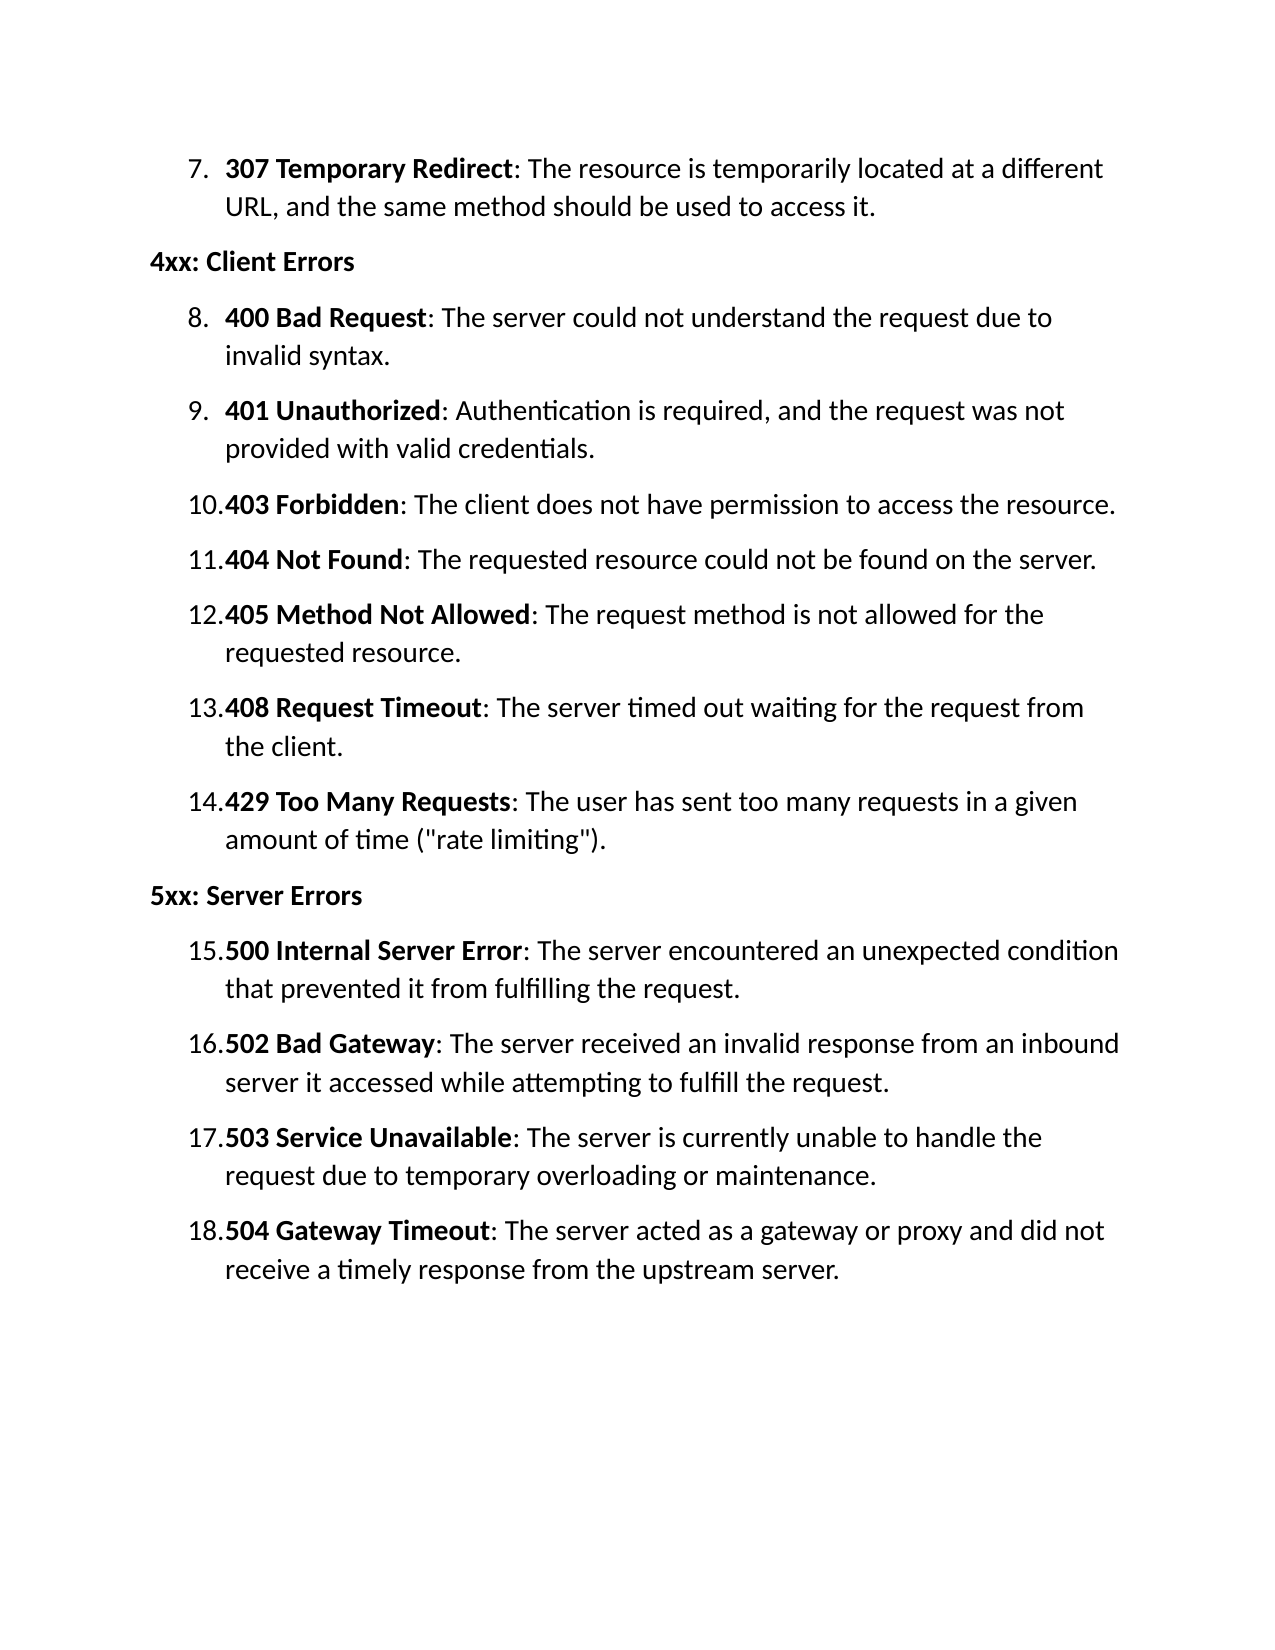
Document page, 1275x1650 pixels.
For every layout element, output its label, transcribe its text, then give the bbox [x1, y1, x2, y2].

text 4xx: Client Errors [150, 243, 1125, 279]
list 504 Gateway Timeout: The server acted as a gateway or proxy and did not receive a timely response from the upstream server. [187, 1212, 1125, 1286]
list 405 Method Not Allowed: The request method is not allowed for the requested resource. [187, 596, 1125, 670]
list 307 Temporary Redirect: The resource is temporarily located at a different URL, and the same method should be used to access it. [187, 150, 1125, 224]
list 403 Forbidden: The client does not have permission to access the resource. [187, 486, 1125, 521]
list 500 Internal Server Error: The server encountered an unexpected condition that prevented it from fulfilling the request. [187, 932, 1125, 1006]
list 404 Not Found: The requested resource could not be found on the server. [187, 541, 1125, 576]
list 429 Too Many Requests: The user has sent too many requests in a given amount of time ("rate limiting"). [187, 783, 1125, 857]
list 503 Service Unavailable: The server is currently unable to handle the request due to temporary overloading or maintenance. [187, 1119, 1125, 1193]
list 400 Bad Request: The server could not understand the request due to invalid syntax. [187, 299, 1125, 373]
list 502 Bad Gateway: The server received an invalid response from an inbound server it accessed while attempting to fulfill the request. [187, 1025, 1125, 1099]
list 408 Request Timeout: The server timed out waiting for the request from the client. [187, 689, 1125, 763]
text 5xx: Server Errors [150, 877, 1125, 912]
list 401 Unauthorized: Authentication is required, and the request was not provided with valid credentials. [187, 392, 1125, 466]
